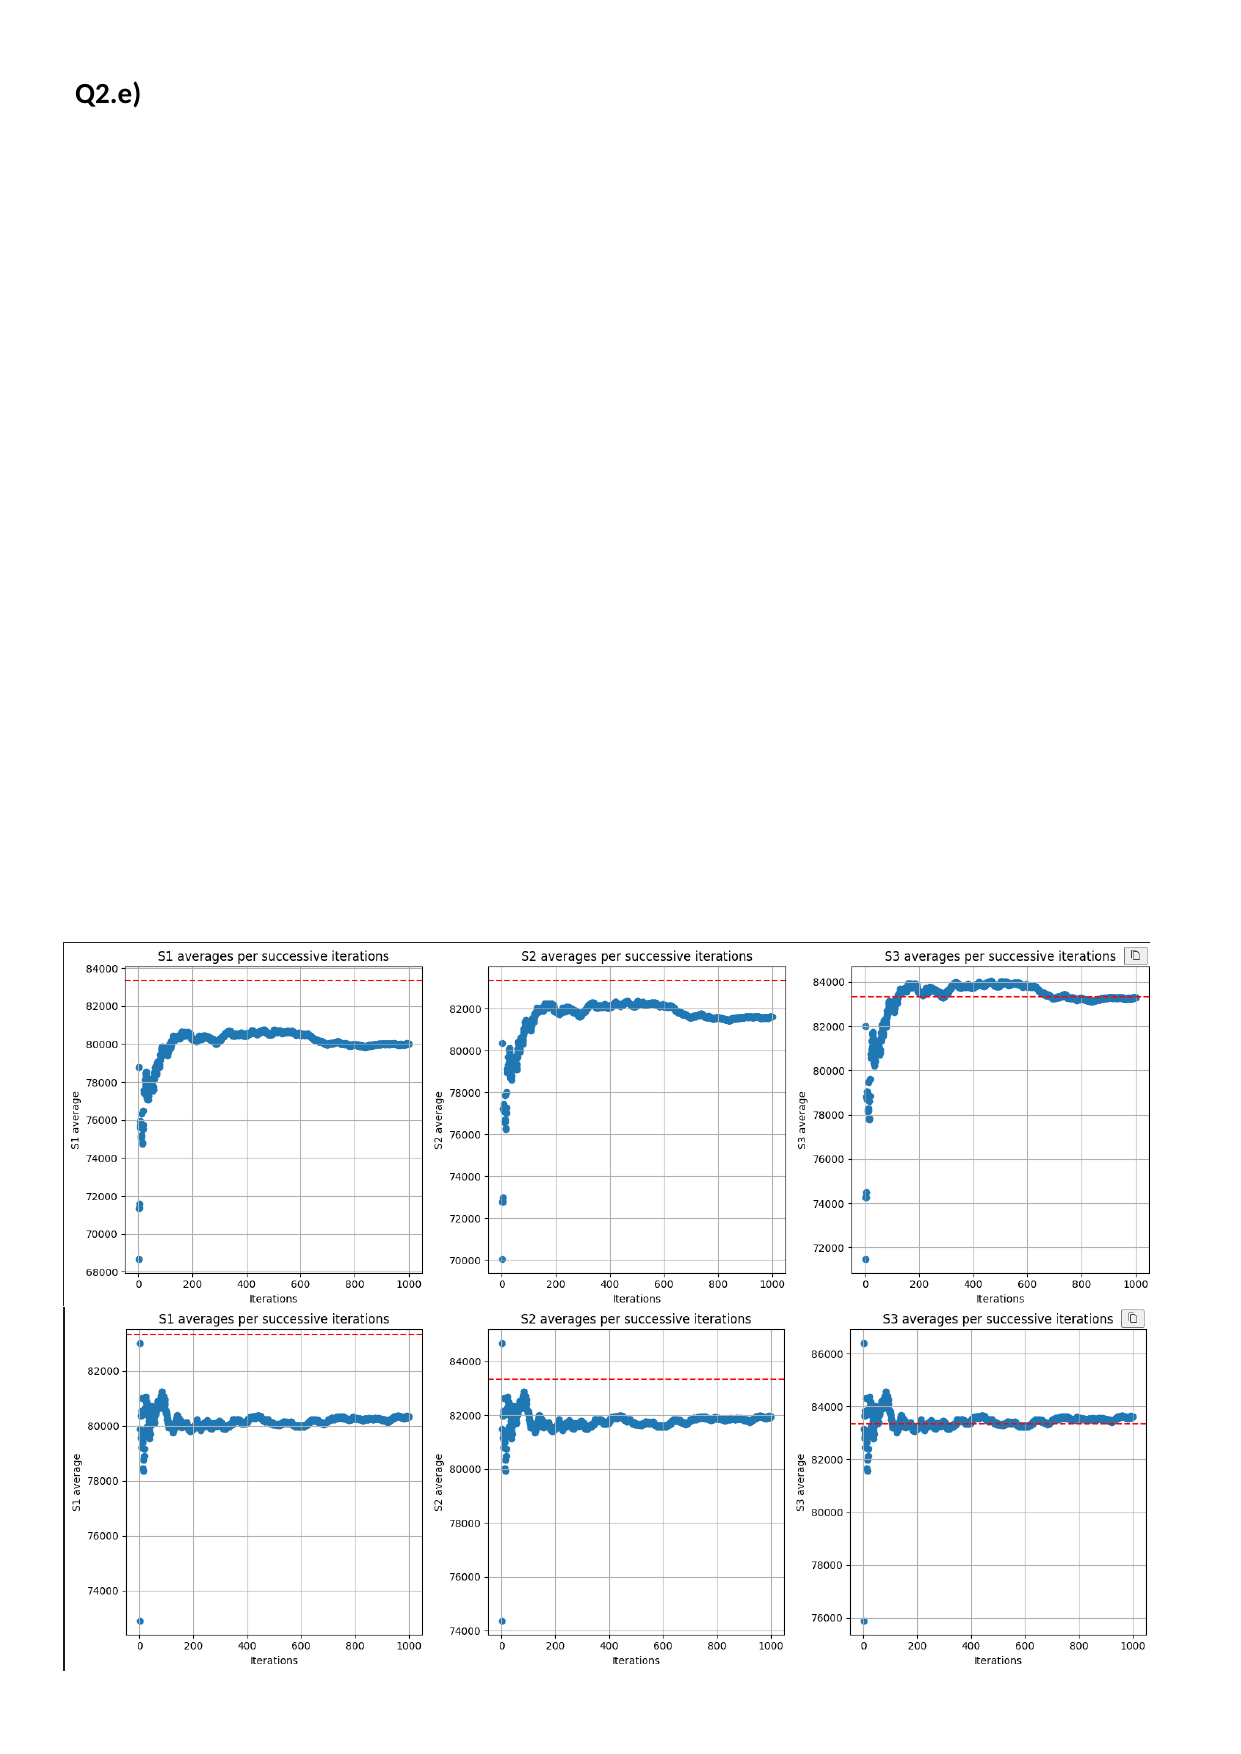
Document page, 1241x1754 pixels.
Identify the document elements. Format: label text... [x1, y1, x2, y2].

text Q2.e) [75, 75, 1165, 111]
picture [62, 1307, 1149, 1670]
picture [62, 942, 1149, 1306]
